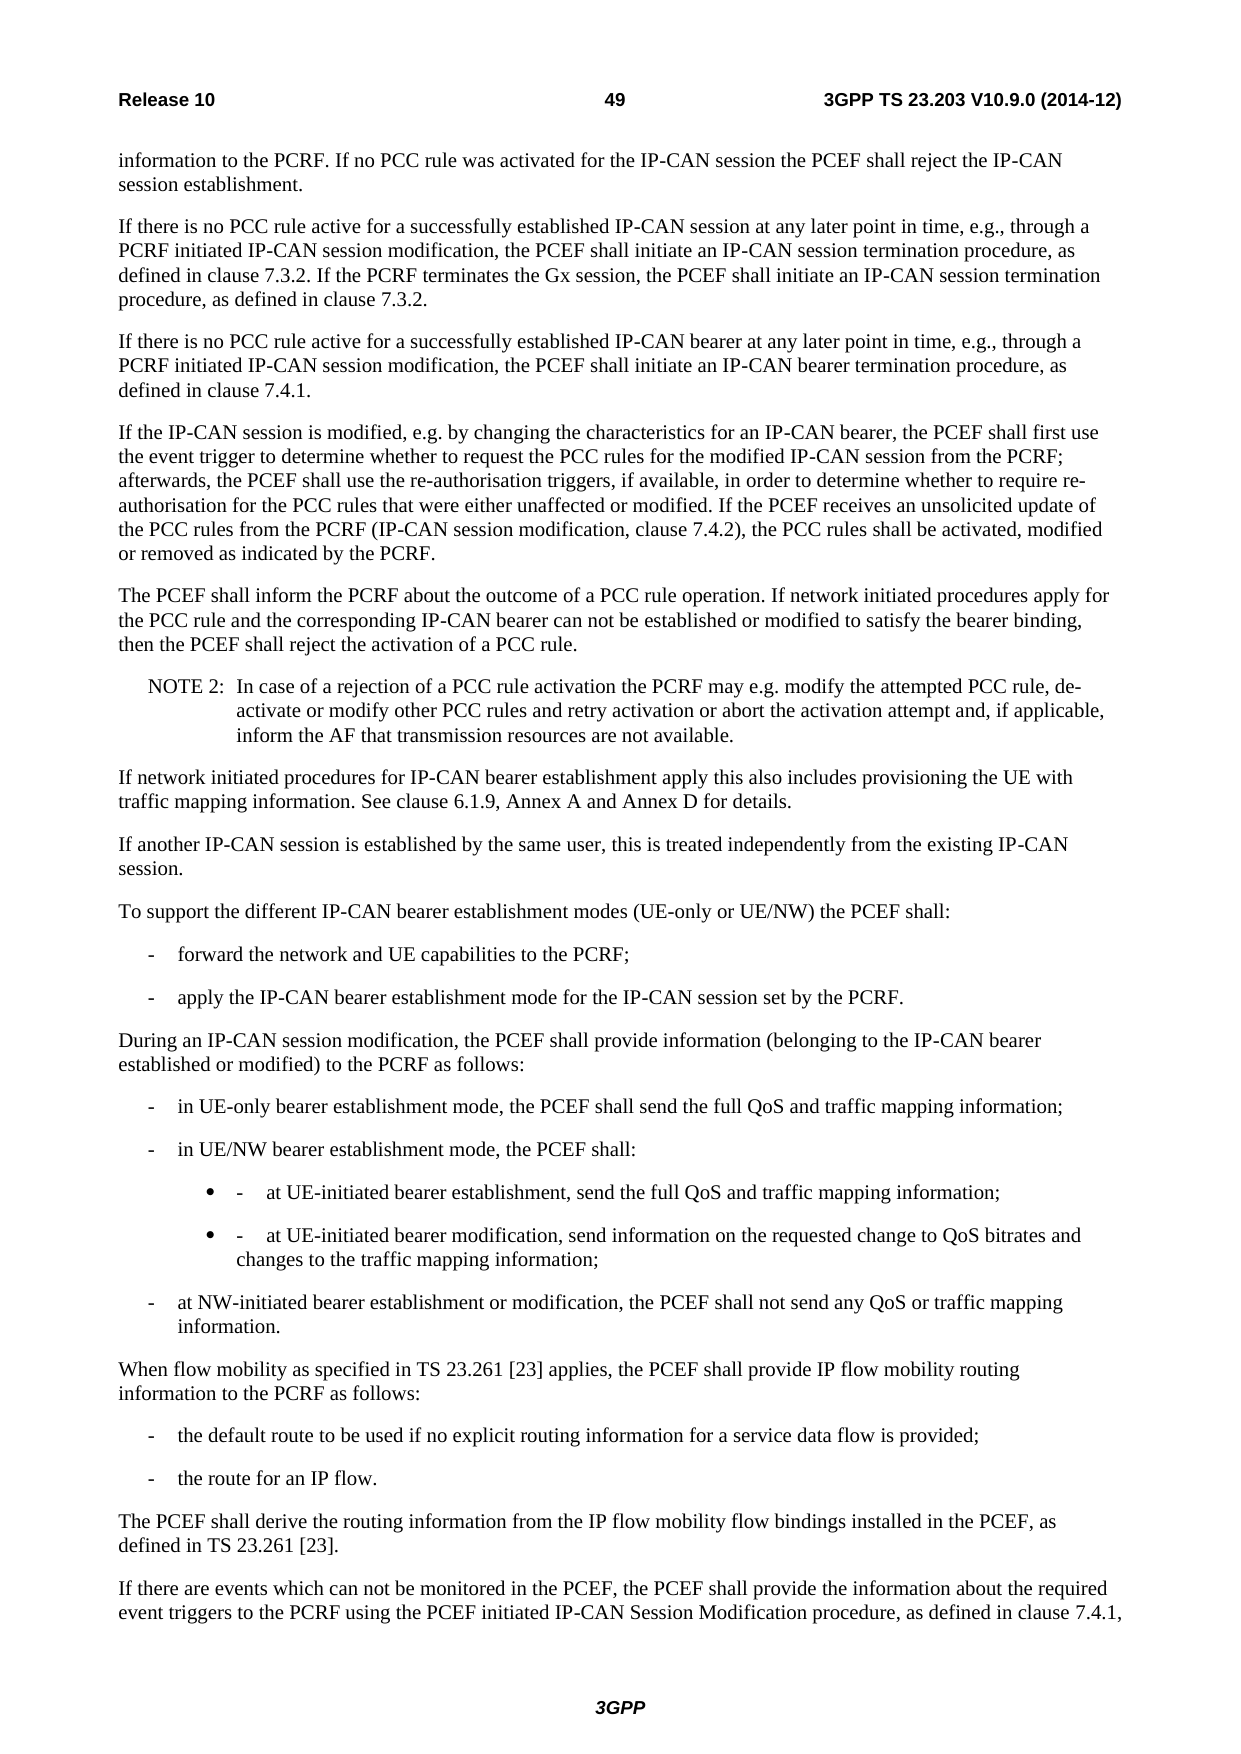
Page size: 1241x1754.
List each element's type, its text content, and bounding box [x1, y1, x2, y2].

text If there is no PCC rule active for a successfully established IP-CAN bearer at any later point in time, e.g., through a PCRF initiated IP-CAN session modification, the PCEF shall initiate an IP-CAN bearer termination procedure, as defined in clause 7.4.1. [118, 329, 1122, 402]
text If another IP-CAN session is established by the same user, this is treated independently from the existing IP-CAN session. [118, 832, 1122, 880]
text - in UE/NW bearer establishment mode, the PCEF shall: [148, 1137, 1122, 1161]
text - at NW-initiated bearer establishment or modification, the PCEF shall not send any QoS or traffic mapping information. [148, 1290, 1122, 1338]
text - at UE-initiated bearer establishment, send the full QoS and traffic mapping information; [207, 1180, 1122, 1204]
text - in UE-only bearer establishment mode, the PCEF shall send the full QoS and traffic mapping information; [148, 1094, 1122, 1118]
text - at UE-initiated bearer modification, send information on the requested change to QoS bitrates and changes to the traffic mapping information; [207, 1223, 1122, 1271]
text During an IP-CAN session modification, the PCEF shall provide information (belonging to the IP-CAN bearer established or modified) to the PCRF as follows: [118, 1027, 1122, 1076]
text - the default route to be used if no explicit routing information for a service data flow is provided; [148, 1423, 1122, 1447]
text - apply the IP-CAN bearer establishment mode for the IP-CAN session set by the PCRF. [148, 985, 1122, 1009]
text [118, 147, 1122, 196]
text - the route for an IP flow. [148, 1466, 1122, 1490]
text The PCEF shall inform the PCRF about the outcome of a PCC rule operation. If network initiated procedures apply for the PCC rule and the corresponding IP-CAN bearer can not be established or modified to satisfy the bearer binding, then the PCEF shall reject the activation of a PCC rule. [118, 583, 1122, 656]
text - forward the network and UE capabilities to the PCRF; [148, 942, 1122, 966]
text If network initiated procedures for IP-CAN bearer establishment apply this also includes provisioning the UE with traffic mapping information. See clause 6.1.9, Annex A and Annex D for details. [118, 765, 1122, 813]
text When flow mobility as specified in TS 23.261 [23] applies, the PCEF shall provide IP flow mobility routing information to the PCRF as follows: [118, 1357, 1122, 1405]
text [118, 1576, 1122, 1624]
text To support the different IP-CAN bearer establishment modes (UE-only or UE/NW) the PCEF shall: [118, 899, 1122, 923]
text If the IP-CAN session is modified, e.g. by changing the characteristics for an IP-CAN bearer, the PCEF shall first use the event trigger to determine whether to request the PCC rules for the modified IP-CAN session from the PCRF; afterwards, the PCEF shall use the re-authorisation triggers, if available, in order to determine whether to require re-authorisation for the PCC rules that were either unaffected or modified. If the PCEF receives an unsolicited update of the PCC rules from the PCRF (IP-CAN session modification, clause 7.4.2), the PCC rules shall be activated, modified or removed as indicated by the PCRF. [118, 420, 1122, 565]
text If there is no PCC rule active for a successfully established IP-CAN session at any later point in time, e.g., through a PCRF initiated IP-CAN session modification, the PCEF shall initiate an IP-CAN session termination procedure, as defined in clause 7.3.2. If the PCRF terminates the Gx session, the PCEF shall initiate an IP-CAN session termination procedure, as defined in clause 7.3.2. [118, 214, 1122, 311]
text NOTE 2: In case of a rejection of a PCC rule activation the PCRF may e.g. modify the attempted PCC rule, de-activate or modify other PCC rules and retry activation or abort the activation attempt and, if applicable, inform the AF that transmission resources are not available. [148, 674, 1122, 747]
text The PCEF shall derive the routing information from the IP flow mobility flow bindings installed in the PCEF, as defined in TS 23.261 [23]. [118, 1509, 1122, 1557]
